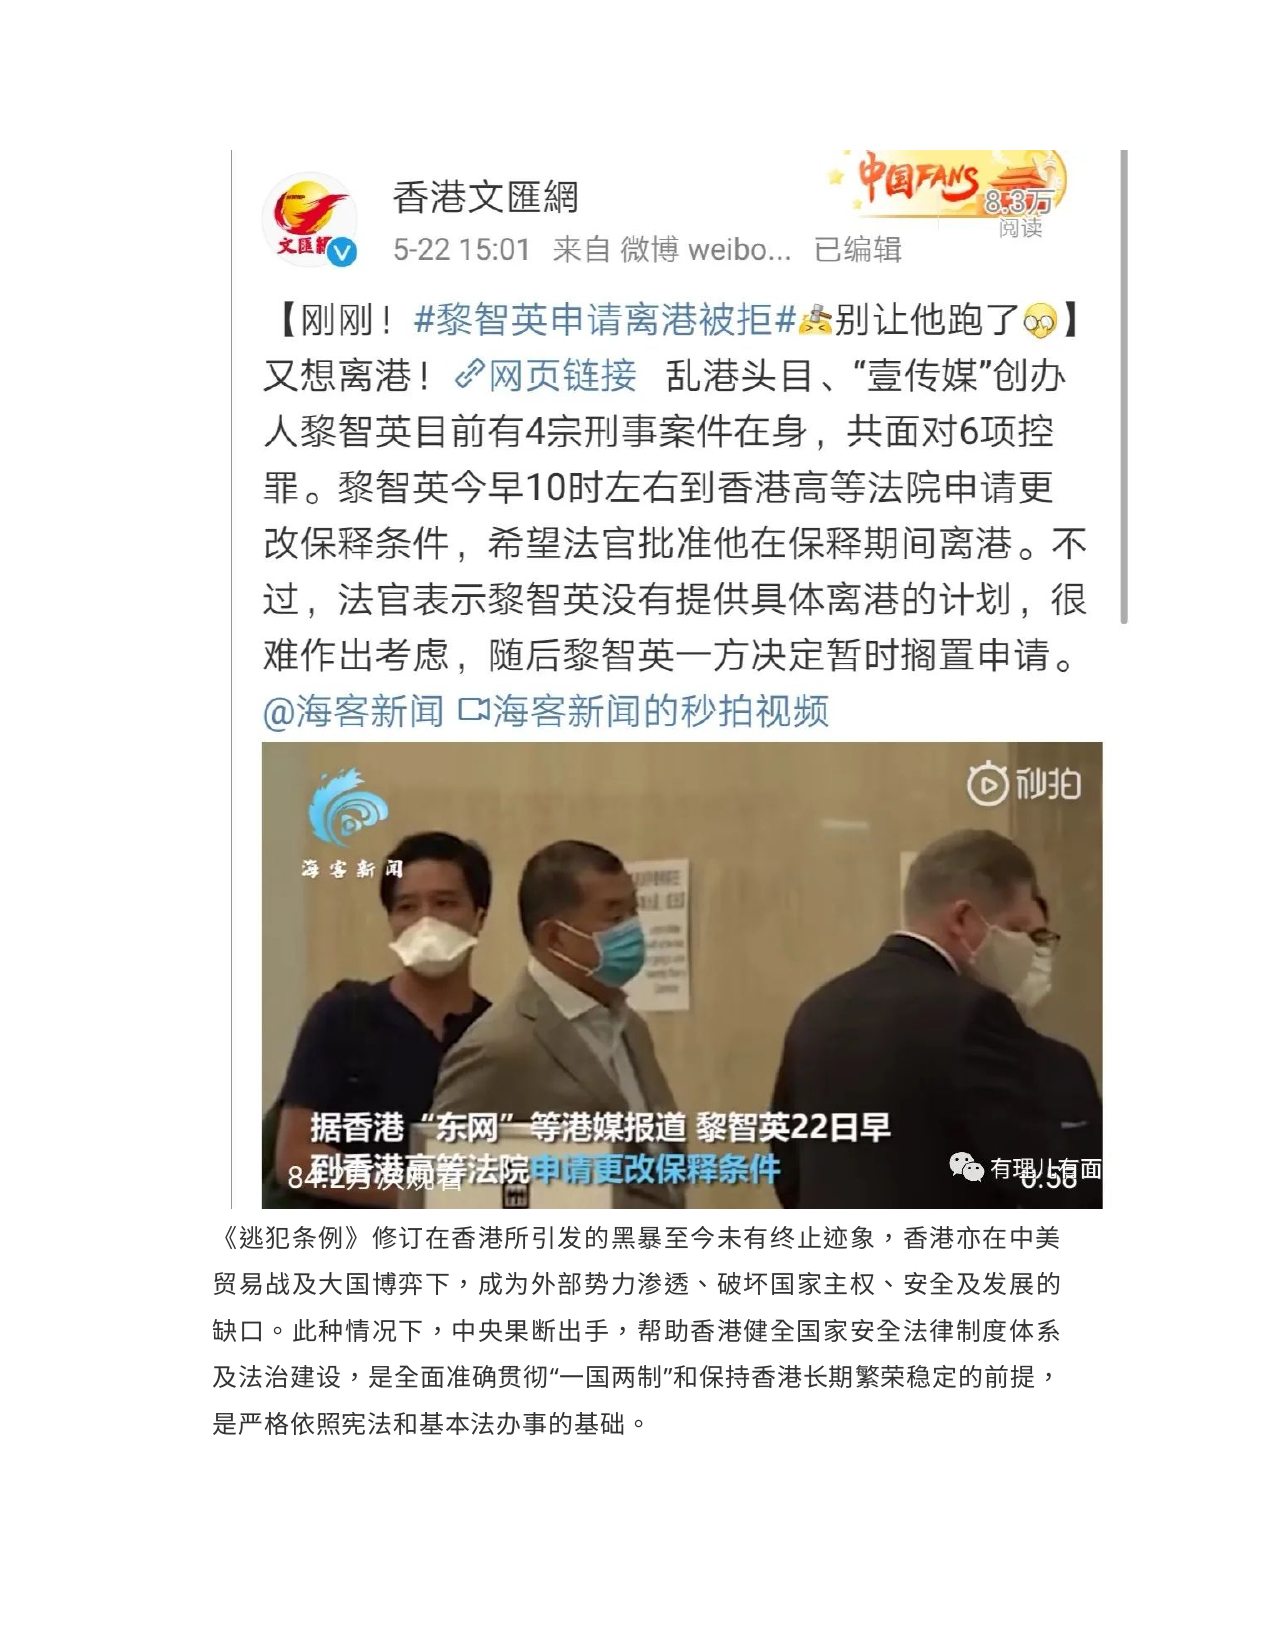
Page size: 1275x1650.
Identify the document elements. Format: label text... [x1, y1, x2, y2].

picture [231, 150, 1132, 1209]
text 《逃犯条例》修订在香港所引发的黑暴至今未有终止迹象，香港亦在中美贸易战及大国博弈下，成为外部势力渗透、破坏国家主权、安全及发展的缺口。此种情况下，中央果断出手，帮助香港健全国家安全法律制度体系及法治建设，是全面准确贯彻“一国两制”和保持香港长期繁荣稳定的前提，是严格依照宪法和基本法办事的基础。 [212, 1208, 1062, 1441]
